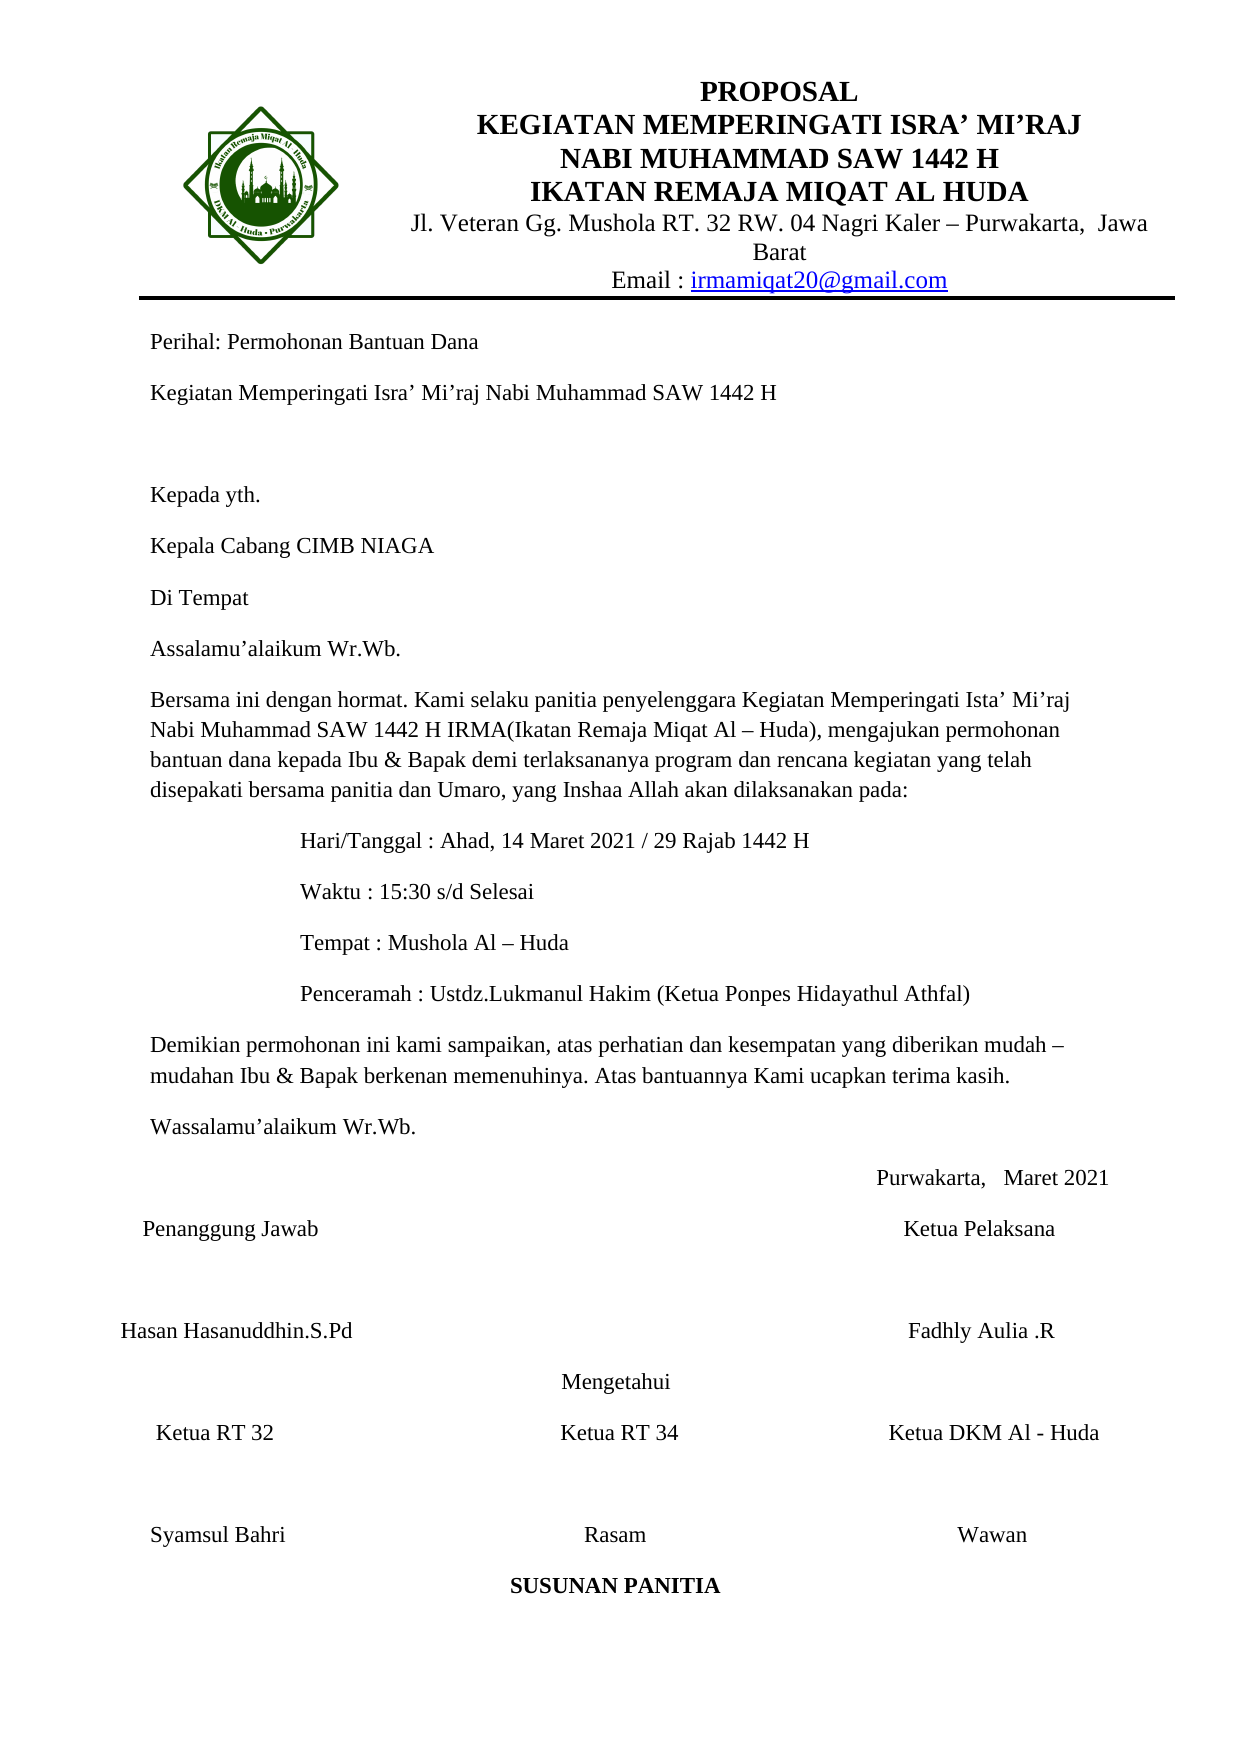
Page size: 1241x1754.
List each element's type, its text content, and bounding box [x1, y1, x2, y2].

text Hasan Hasanuddhin.S.Pd Fadhly Aulia .R [120, 1317, 1093, 1343]
text Ketua RT 32 Ketua RT 34 Ketua DKM Al - Huda [150, 1419, 853, 1445]
text Kepada yth. [150, 481, 1090, 508]
text Waktu : 15:30 s/d Selesai [150, 878, 1090, 905]
text Demikian permohonan ini kami sampaikan, atas perhatian dan kesempatan yang diberikan mudah – mudahan Ibu & Bapak berkenan memenuhinya. Atas bantuannya Kami ucapkan terima kasih. [150, 1031, 1090, 1088]
text Perihal: Permohonan Bantuan Dana [150, 328, 1090, 355]
text Syamsul Bahri Rasam Wawan [150, 1521, 1046, 1547]
picture [150, 73, 372, 296]
text Bersama ini dengan hormat. Kami selaku panitia penyelenggara Kegiatan Memperingati Ista’ Mi’raj Nabi Muhammad SAW 1442 H IRMA(Ikatan Remaja Miqat Al – Huda), mengajukan permohonan bantuan dana kepada Ibu & Bapak demi terlaksananya program dan rencana kegiatan yang telah disepakati bersama panitia dan Umaro, yang Inshaa Allah akan dilaksanakan pada: [150, 686, 1090, 803]
text Di Tempat [150, 583, 1090, 610]
text Kepala Cabang CIMB NIAGA [150, 532, 1090, 559]
text Wassalamu’alaikum Wr.Wb. [150, 1113, 1090, 1139]
text Hari/Tanggal : Ahad, 14 Maret 2021 / 29 Rajab 1442 H [150, 827, 1090, 854]
text Mengetahui [150, 1368, 1036, 1394]
text Tempat : Mushola Al – Huda [150, 929, 1090, 956]
text Penceramah : Ustdz.Lukmanul Hakim (Ketua Ponpes Hidayathul Athfal) [150, 980, 1090, 1007]
text Purwakarta, Maret 2021 [150, 1164, 1110, 1190]
text Kegiatan Memperingati Isra’ Mi’raj Nabi Muhammad SAW 1442 H [150, 379, 1090, 406]
text Penanggung Jawab Ketua Pelaksana [120, 1215, 1065, 1241]
text Assalamu’alaikum Wr.Wb. [150, 634, 1090, 661]
text SUSUNAN PANITIA [150, 1572, 1046, 1598]
